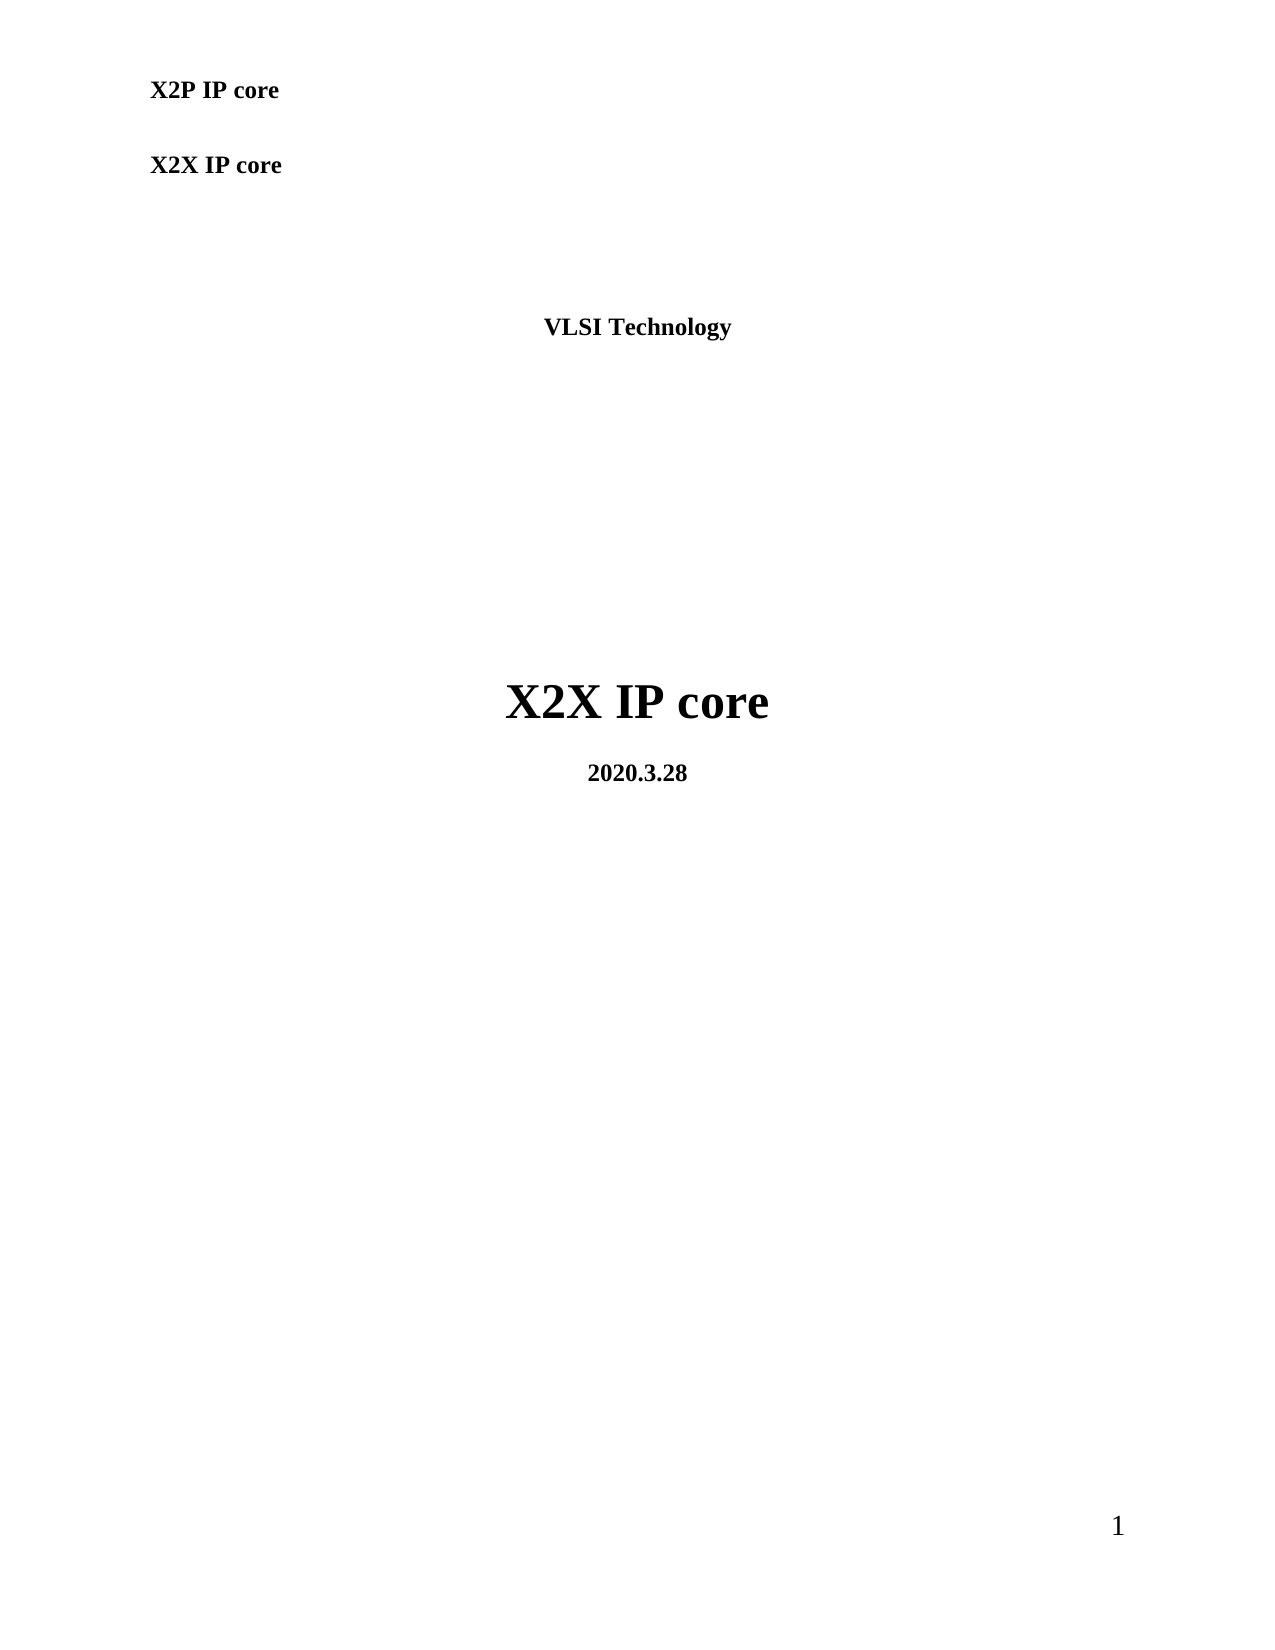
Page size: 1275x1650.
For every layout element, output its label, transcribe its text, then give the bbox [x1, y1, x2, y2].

text VLSI Technology [150, 312, 1125, 340]
text X2X IP core [150, 150, 1125, 179]
text X2X IP core [150, 672, 1125, 729]
text 2020.3.28 [150, 758, 1125, 787]
